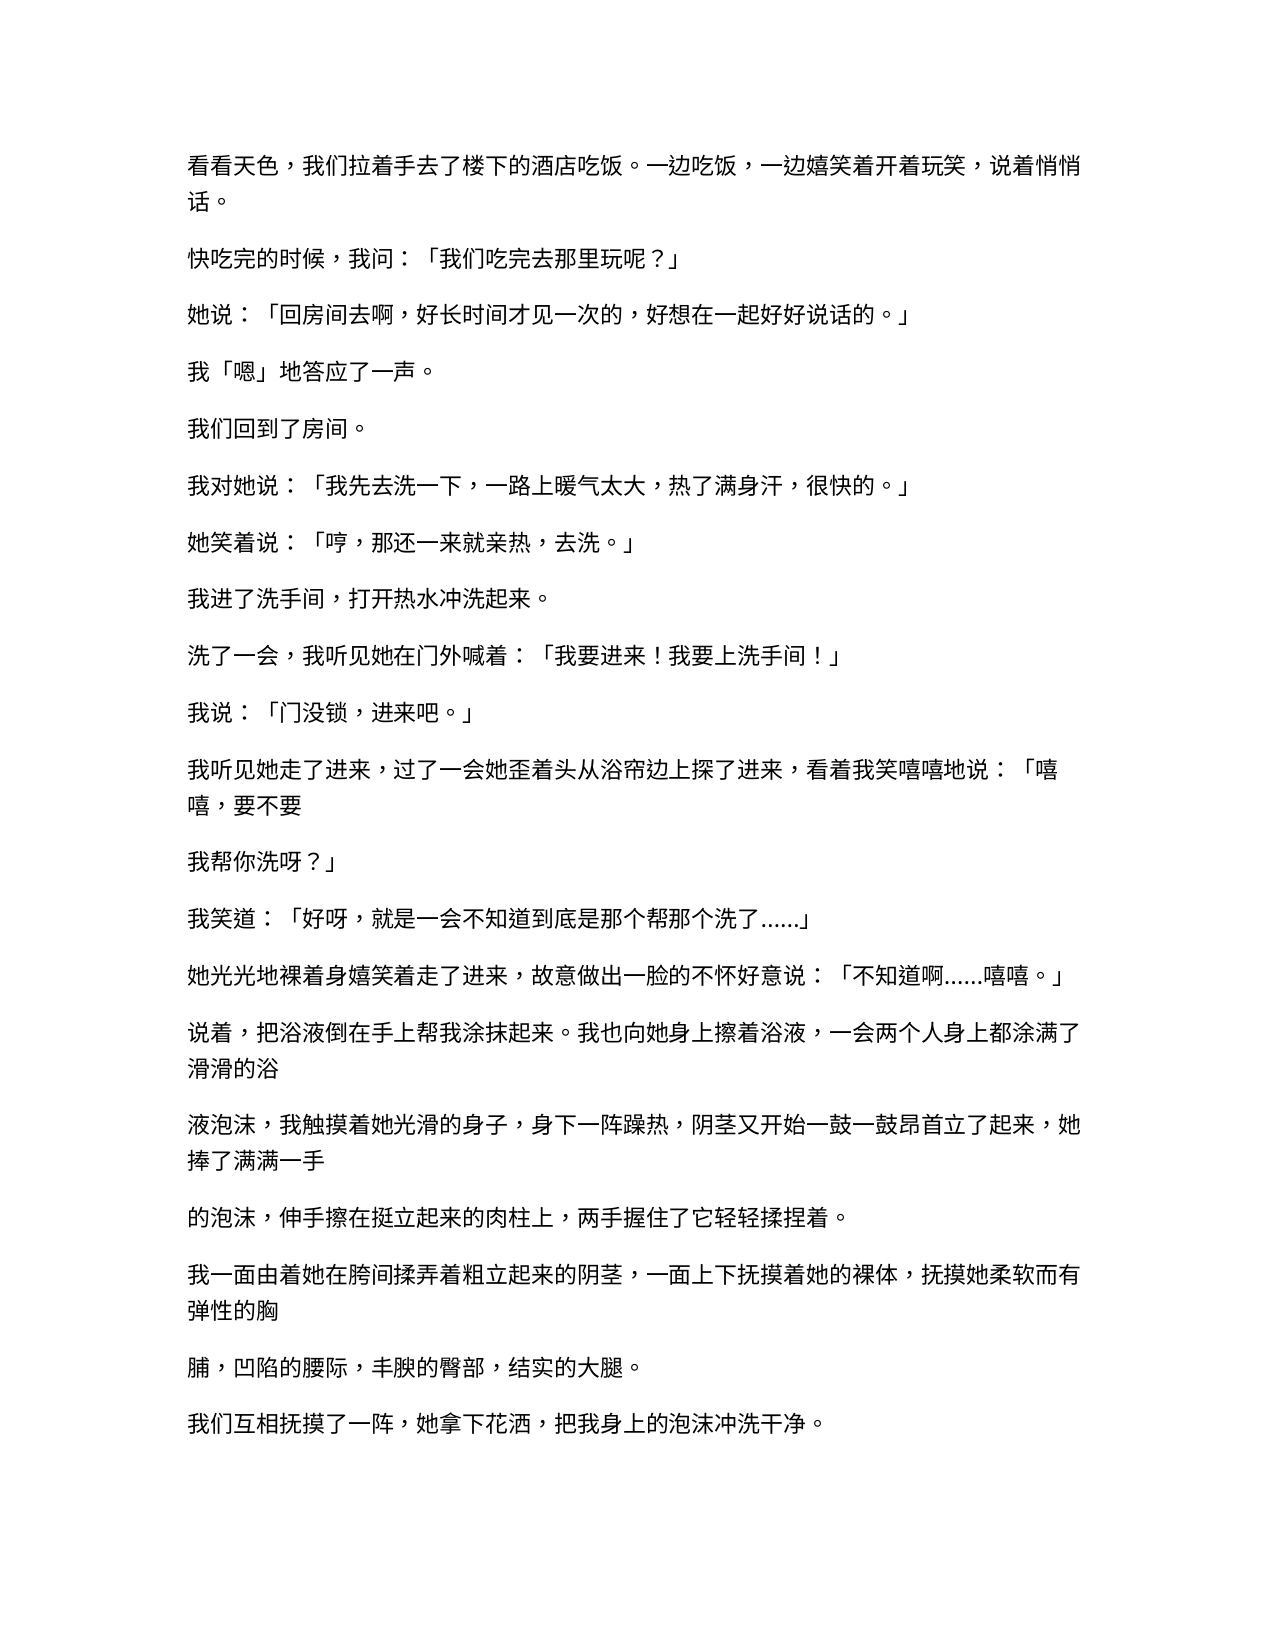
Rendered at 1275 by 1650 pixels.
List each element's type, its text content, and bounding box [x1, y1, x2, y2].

text 脯，凹陷的腰际，丰腴的臀部，结实的大腿。 [187, 1352, 1087, 1383]
text 说着，把浴液倒在手上帮我涂抹起来。我也向她身上擦着浴液，一会两个人身上都涂满了滑滑的浴 [187, 1017, 1087, 1084]
text 我们互相抚摸了一阵，她拿下花洒，把我身上的泡沫冲洗干净。 [187, 1408, 1087, 1439]
text 我说：「门没锁，进来吧。」 [187, 697, 1087, 728]
text 我「嗯」地答应了一声。 [187, 356, 1087, 387]
text 的泡沫，伸手擦在挺立起来的肉柱上，两手握住了它轻轻揉捏着。 [187, 1202, 1087, 1233]
text 她笑着说：「哼，那还一来就亲热，去洗。」 [187, 527, 1087, 558]
text 她光光地裸着身嬉笑着走了进来，故意做出一脸的不怀好意说：「不知道啊……嘻嘻。」 [187, 960, 1087, 991]
text 我们回到了房间。 [187, 413, 1087, 444]
text 我笑道：「好呀，就是一会不知道到底是那个帮那个洗了……」 [187, 903, 1087, 934]
text 我进了洗手间，打开热水冲洗起来。 [187, 583, 1087, 614]
text 我听见她走了进来，过了一会她歪着头从浴帘边上探了进来，看着我笑嘻嘻地说：「嘻嘻，要不要 [187, 754, 1087, 821]
text 她说：「回房间去啊，好长时间才见一次的，好想在一起好好说话的。」 [187, 299, 1087, 331]
text 快吃完的时候，我问：「我们吃完去那里玩呢？」 [187, 243, 1087, 274]
text 我一面由着她在胯间揉弄着粗立起来的阴茎，一面上下抚摸着她的裸体，抚摸她柔软而有弹性的胸 [187, 1259, 1087, 1326]
text 液泡沫，我触摸着她光滑的身子，身下一阵躁热，阴茎又开始一鼓一鼓昂首立了起来，她捧了满满一手 [187, 1109, 1087, 1177]
text 洗了一会，我听见她在门外喊着：「我要进来！我要上洗手间！」 [187, 640, 1087, 671]
text 我对她说：「我先去洗一下，一路上暖气太大，热了满身汗，很快的。」 [187, 470, 1087, 501]
text 我帮你洗呀？」 [187, 846, 1087, 878]
text 看看天色，我们拉着手去了楼下的酒店吃饭。一边吃饭，一边嬉笑着开着玩笑，说着悄悄话。 [187, 150, 1087, 217]
